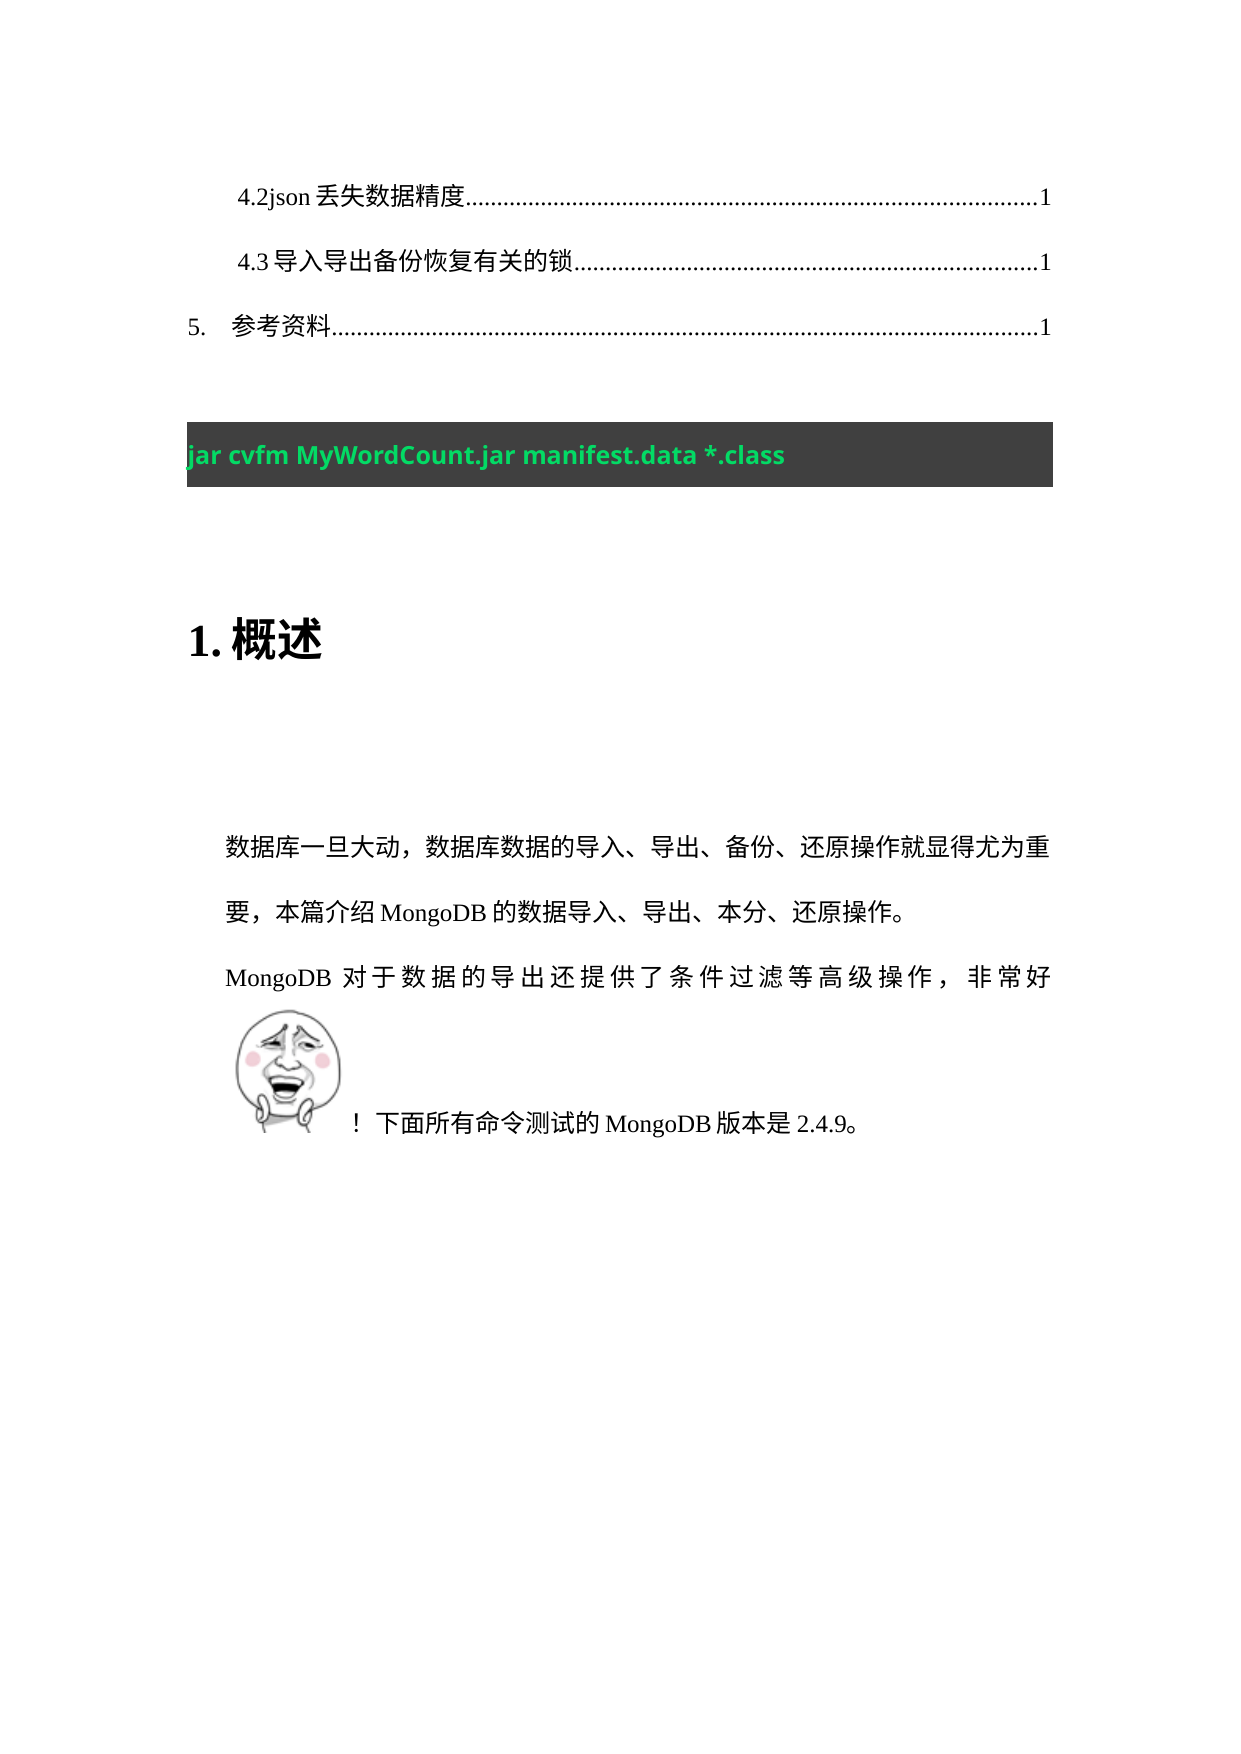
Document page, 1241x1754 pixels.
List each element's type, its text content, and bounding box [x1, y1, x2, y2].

text MongoDB对于数据的导出还提供了条件过滤等高级操作，非常好！下面所有命令测试的MongoDB版本是2.4.9。 [225, 943, 1053, 1170]
text 4.2json丢失数据精度 1 [237, 162, 1053, 227]
text jar cvfm MyWordCount.jar manifest.data *.class [187, 422, 1053, 487]
subtitle 概述 [187, 587, 1053, 685]
text 4.3导入导出备份恢复有关的锁 1 [237, 227, 1053, 292]
picture [225, 1007, 350, 1133]
text 5. 参考资料 1 [187, 292, 1053, 357]
text 数据库一旦大动，数据库数据的导入、导出、备份、还原操作就显得尤为重要，本篇介绍MongoDB的数据导入、导出、本分、还原操作。 [225, 813, 1053, 943]
